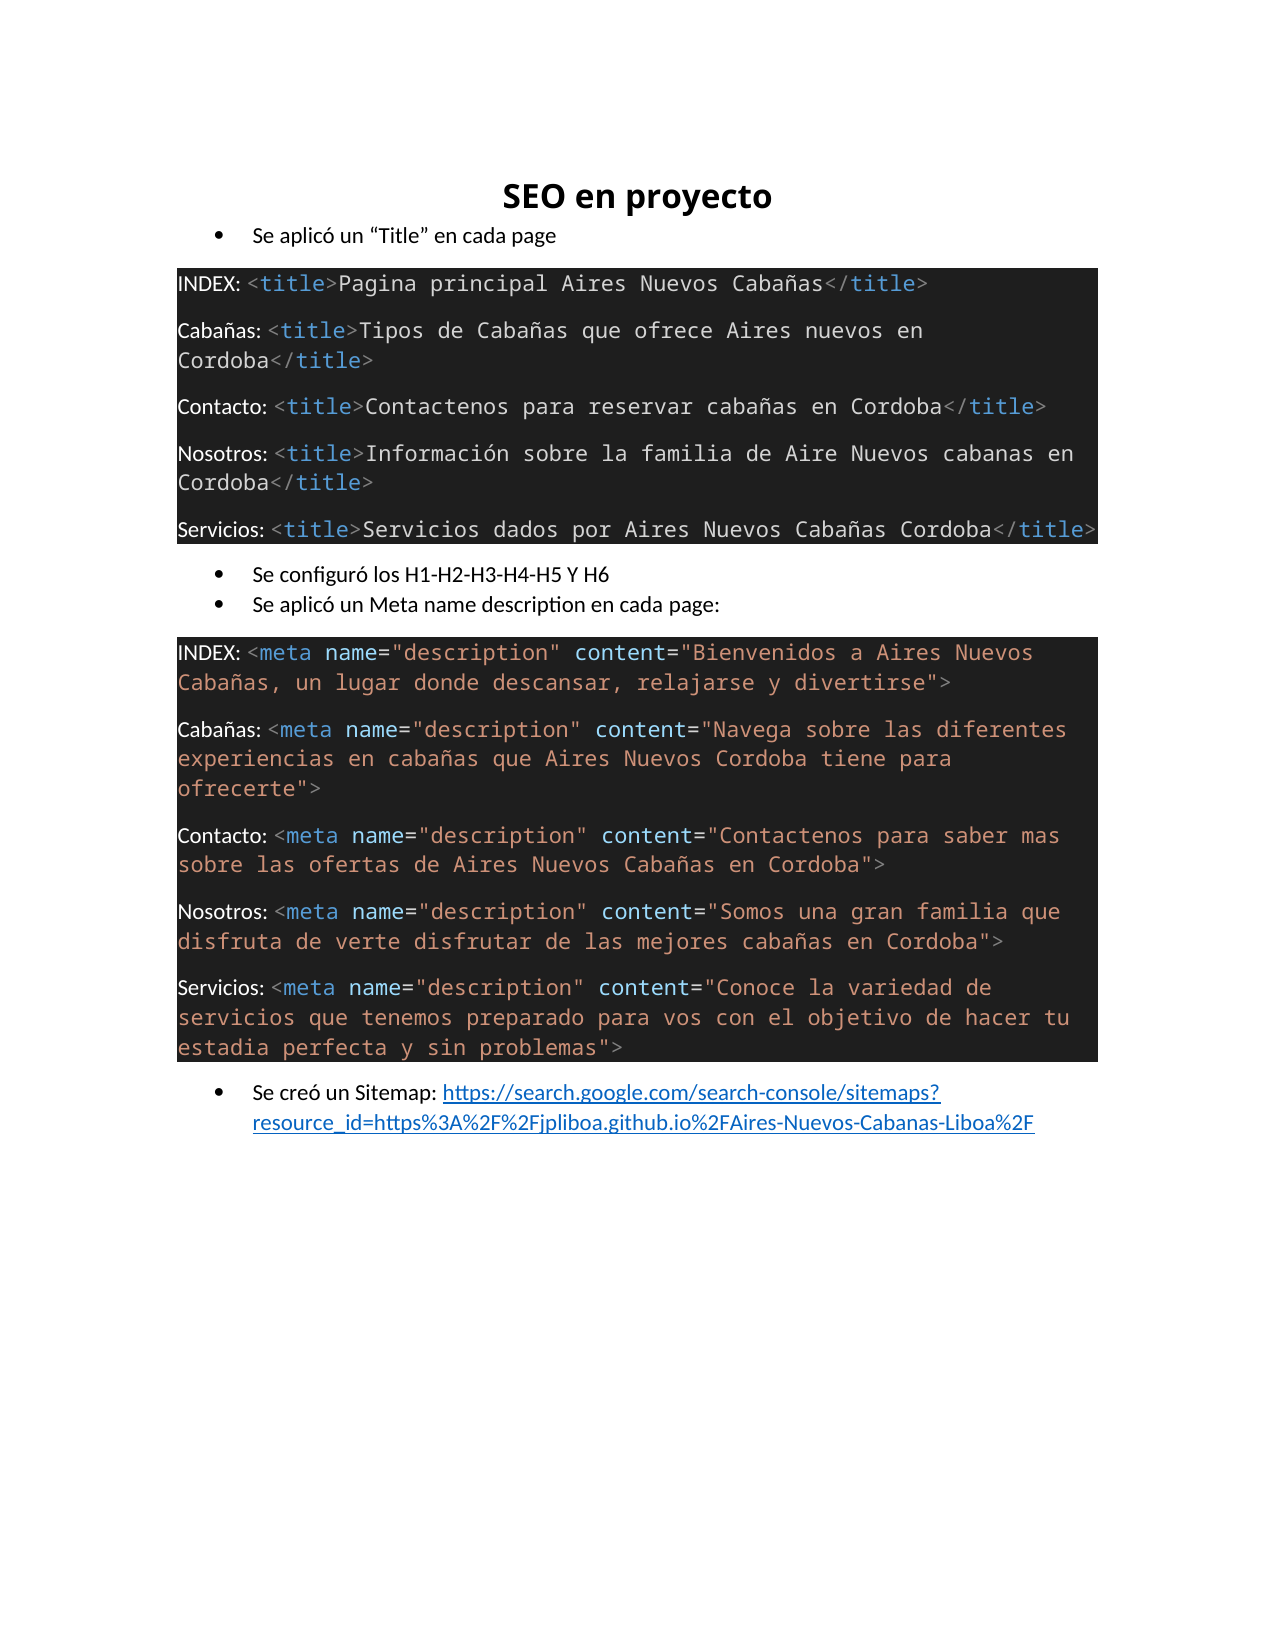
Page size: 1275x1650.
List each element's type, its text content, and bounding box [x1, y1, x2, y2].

list Se aplicó un “Title” en cada page [215, 222, 1098, 249]
text Nosotros: <title>Información sobre la familia de Aire Nuevos cabanas en Cordoba</title> [177, 438, 1098, 497]
text Contacto: <title>Contactenos para reservar cabañas en Cordoba</title> [177, 391, 1098, 421]
text INDEX: <meta name="description" content="Bienvenidos a Aires Nuevos Cabañas, un lugar donde descansar, relajarse y divertirse"> [177, 637, 1098, 697]
list Se creó un Sitemap: https://search.google.com/search-console/sitemaps?resource_id=https%3A%2F%2Fjpliboa.github.io%2FAires-Nuevos-Cabanas-Liboa%2F [215, 1078, 1098, 1136]
list Se aplicó un Meta name description en cada page: [215, 591, 1098, 618]
text Nosotros: <meta name="description" content="Somos una gran familia que disfruta de verte disfrutar de las mejores cabañas en Cordoba"> [177, 896, 1098, 956]
text Cabañas: <meta name="description" content="Navega sobre las diferentes experiencias en cabañas que Aires Nuevos Cordoba tiene para ofrecerte"> [177, 714, 1098, 803]
text Cabañas: <title>Tipos de Cabañas que ofrece Aires nuevos en Cordoba</title> [177, 315, 1098, 374]
list Se configuró los H1-H2-H3-H4-H5 Y H6 [215, 560, 1098, 588]
text INDEX: <title>Pagina principal Aires Nuevos Cabañas</title> [177, 268, 1098, 298]
text Servicios: <title>Servicios dados por Aires Nuevos Cabañas Cordoba</title> [177, 514, 1098, 544]
subtitle SEO en proyecto [177, 173, 1098, 218]
text Servicios: <meta name="description" content="Conoce la variedad de servicios que tenemos preparado para vos con el objetivo de hacer tu estadia perfecta y sin problemas"> [177, 972, 1098, 1062]
text Contacto: <meta name="description" content="Contactenos para saber mas sobre las ofertas de Aires Nuevos Cabañas en Cordoba"> [177, 820, 1098, 879]
